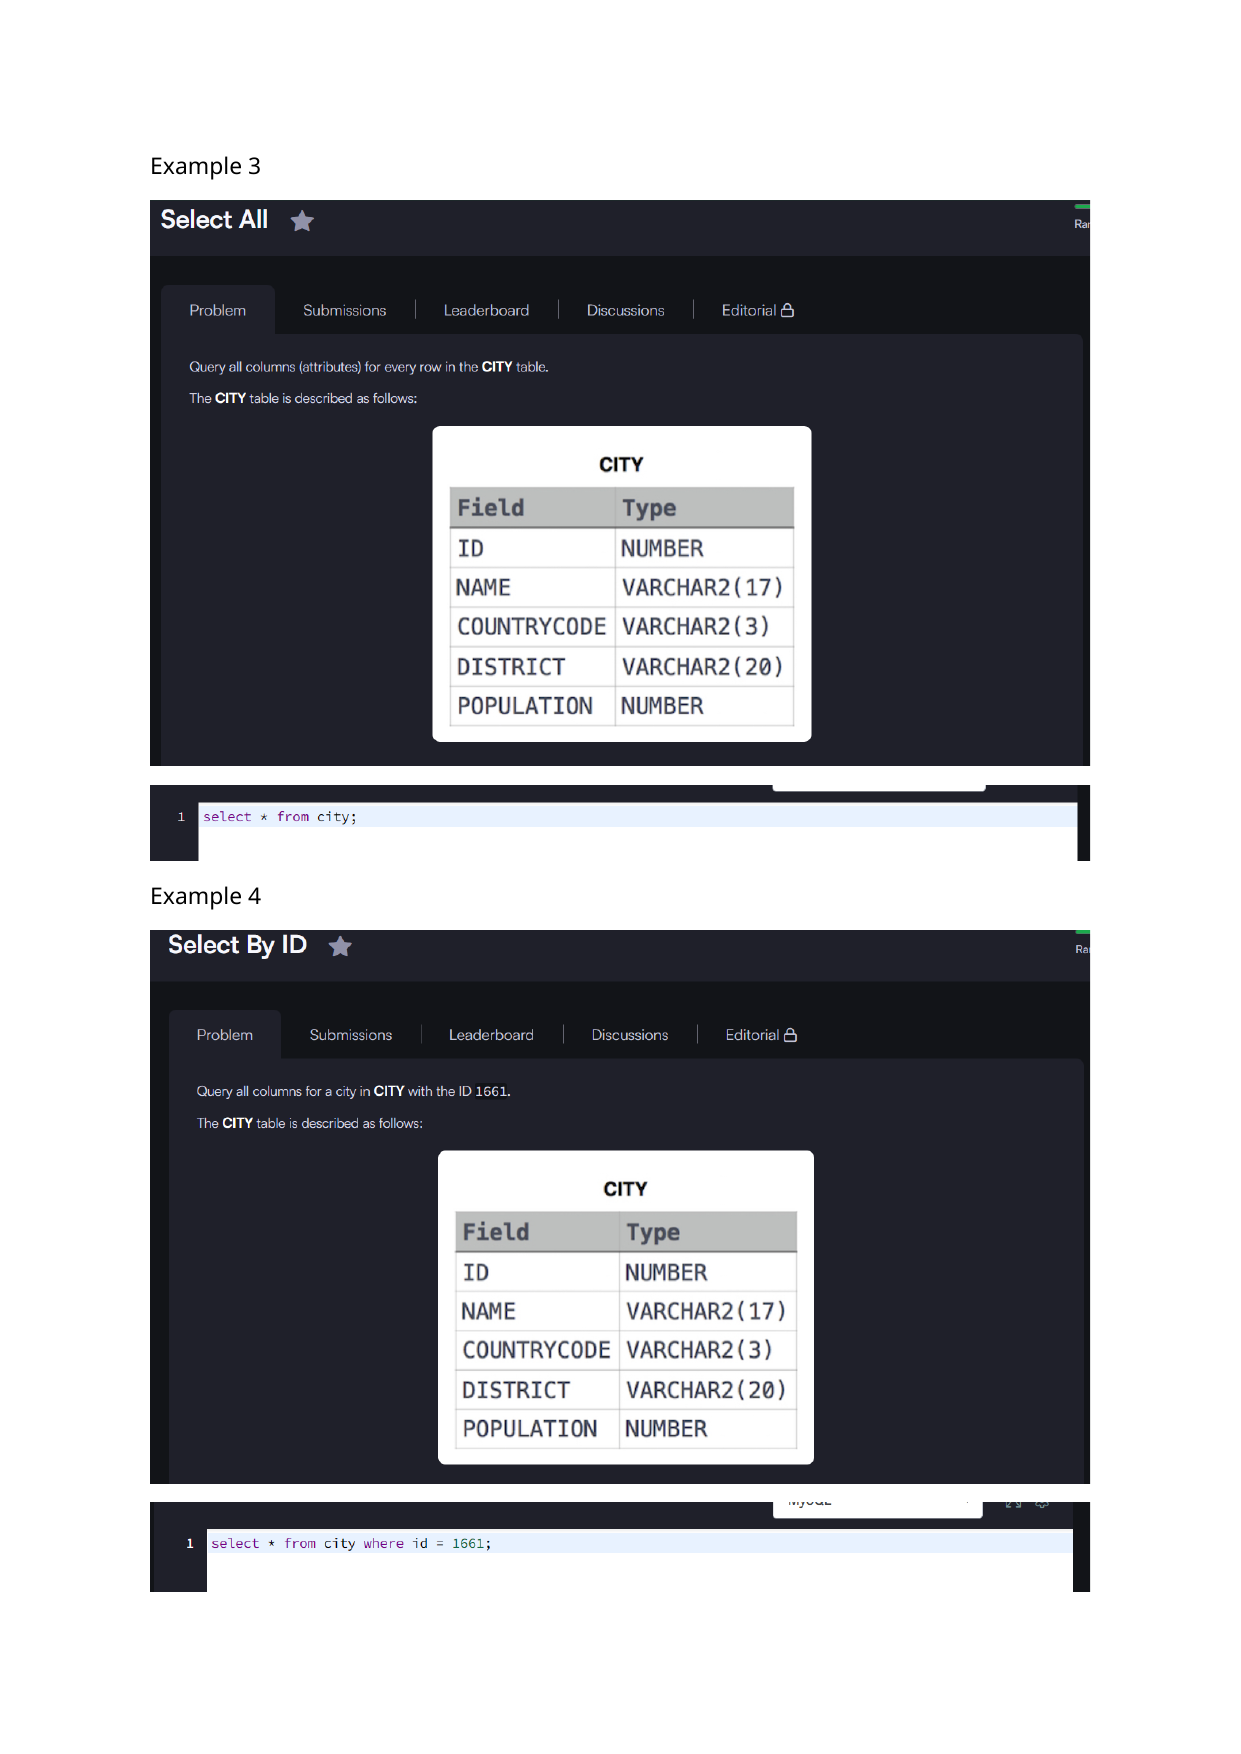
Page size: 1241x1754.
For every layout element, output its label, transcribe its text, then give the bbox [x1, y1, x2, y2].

picture [150, 785, 1091, 861]
picture [150, 200, 1091, 766]
picture [150, 930, 1091, 1484]
text Example 4 [150, 880, 1090, 911]
text Example 3 [150, 150, 1090, 181]
picture [150, 1502, 1091, 1592]
